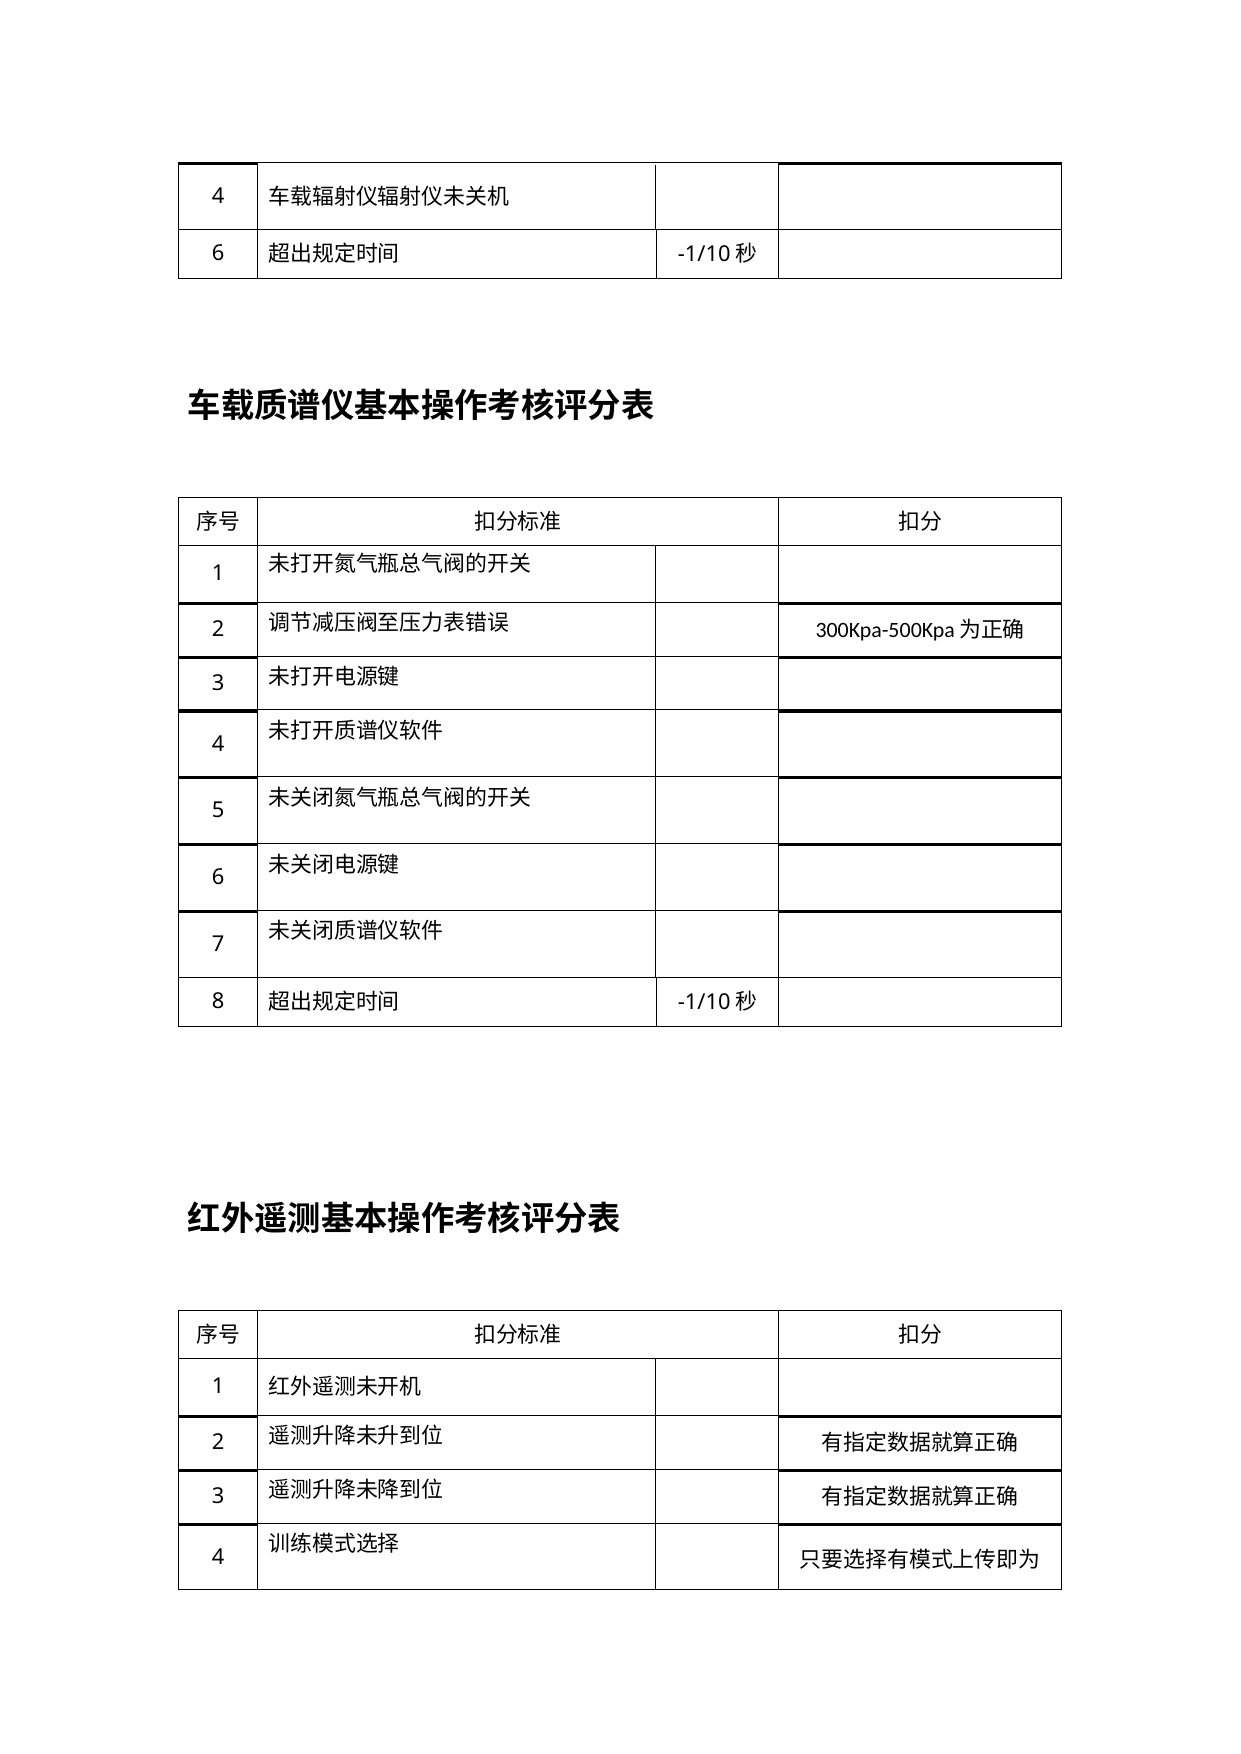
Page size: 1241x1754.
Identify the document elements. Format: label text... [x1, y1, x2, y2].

table_cell [779, 659, 1061, 709]
table_cell [779, 978, 1061, 1026]
table_cell 未打开氮气瓶总气阀的开关 [258, 546, 655, 602]
table_cell 有指定数据就算正确 [779, 1472, 1061, 1522]
table_cell 红外遥测未开机 [258, 1359, 655, 1415]
table_cell 遥测升降未降到位 [258, 1470, 655, 1522]
table_cell 训练模式选择 [258, 1524, 655, 1589]
table_cell 超出规定时间 [258, 978, 656, 1026]
table_cell 300Kpa-500Kpa为正确 [779, 605, 1061, 656]
table_cell 未关闭质谱仪软件 [258, 911, 655, 977]
table_header 序号 [179, 1311, 257, 1358]
table_cell 3 [179, 1472, 257, 1522]
table_cell 有指定数据就算正确 [779, 1418, 1061, 1468]
table_cell [656, 710, 778, 776]
table_cell -1/10秒 [657, 978, 778, 1026]
table_cell [779, 546, 1061, 602]
table_cell 2 [179, 1418, 257, 1468]
subtitle 车载质谱仪基本操作考核评分表 [187, 371, 1053, 436]
table_header 扣分标准 [258, 498, 778, 545]
table_cell [779, 165, 1061, 229]
table_cell [656, 777, 778, 843]
table_cell 超出规定时间 [258, 230, 656, 278]
table_cell 4 [179, 713, 257, 776]
table_cell [779, 779, 1061, 843]
table_cell 1 [179, 1359, 257, 1415]
table_cell [656, 1524, 778, 1589]
table_header 扣分标准 [258, 1311, 778, 1358]
table_cell 4 [179, 1526, 257, 1589]
table_cell 7 [179, 913, 257, 977]
table_cell 1 [179, 546, 257, 602]
table_cell 2 [179, 605, 257, 656]
table_cell 8 [179, 978, 257, 1026]
table_header 序号 [179, 498, 257, 545]
table_cell [656, 1470, 778, 1522]
table_cell [656, 1359, 778, 1415]
table_cell 6 [179, 846, 257, 910]
table_cell 未打开电源键 [258, 657, 655, 709]
table_cell [656, 657, 778, 709]
table_header 扣分 [779, 498, 1061, 545]
table_cell [779, 1359, 1061, 1415]
table_cell [779, 846, 1061, 910]
table_cell -1/10秒 [657, 230, 778, 278]
table_header 扣分 [779, 1311, 1061, 1358]
table_cell 车载辐射仪辐射仪未关机 [258, 163, 656, 229]
table_cell 未关闭氮气瓶总气阀的开关 [258, 777, 655, 843]
table_cell [656, 911, 778, 977]
table_cell 4 [179, 165, 257, 229]
table_cell [656, 844, 778, 910]
table_cell [656, 603, 778, 656]
table_cell [656, 546, 778, 602]
table_cell [656, 1416, 778, 1468]
table_cell 5 [179, 779, 257, 843]
table_cell 未打开质谱仪软件 [258, 710, 655, 776]
table_cell [779, 230, 1061, 278]
table_cell 3 [179, 659, 257, 709]
table_cell 未关闭电源键 [258, 844, 655, 910]
table_cell [779, 713, 1061, 776]
subtitle 红外遥测基本操作考核评分表 [187, 1183, 1053, 1248]
table_cell 遥测升降未升到位 [258, 1416, 655, 1468]
table_cell 只要选择有模式上传即为正确 [779, 1526, 1061, 1589]
table_cell [779, 913, 1061, 977]
table_cell 调节减压阀至压力表错误 [258, 603, 655, 656]
table_cell [656, 163, 778, 229]
table_cell 6 [179, 230, 257, 278]
